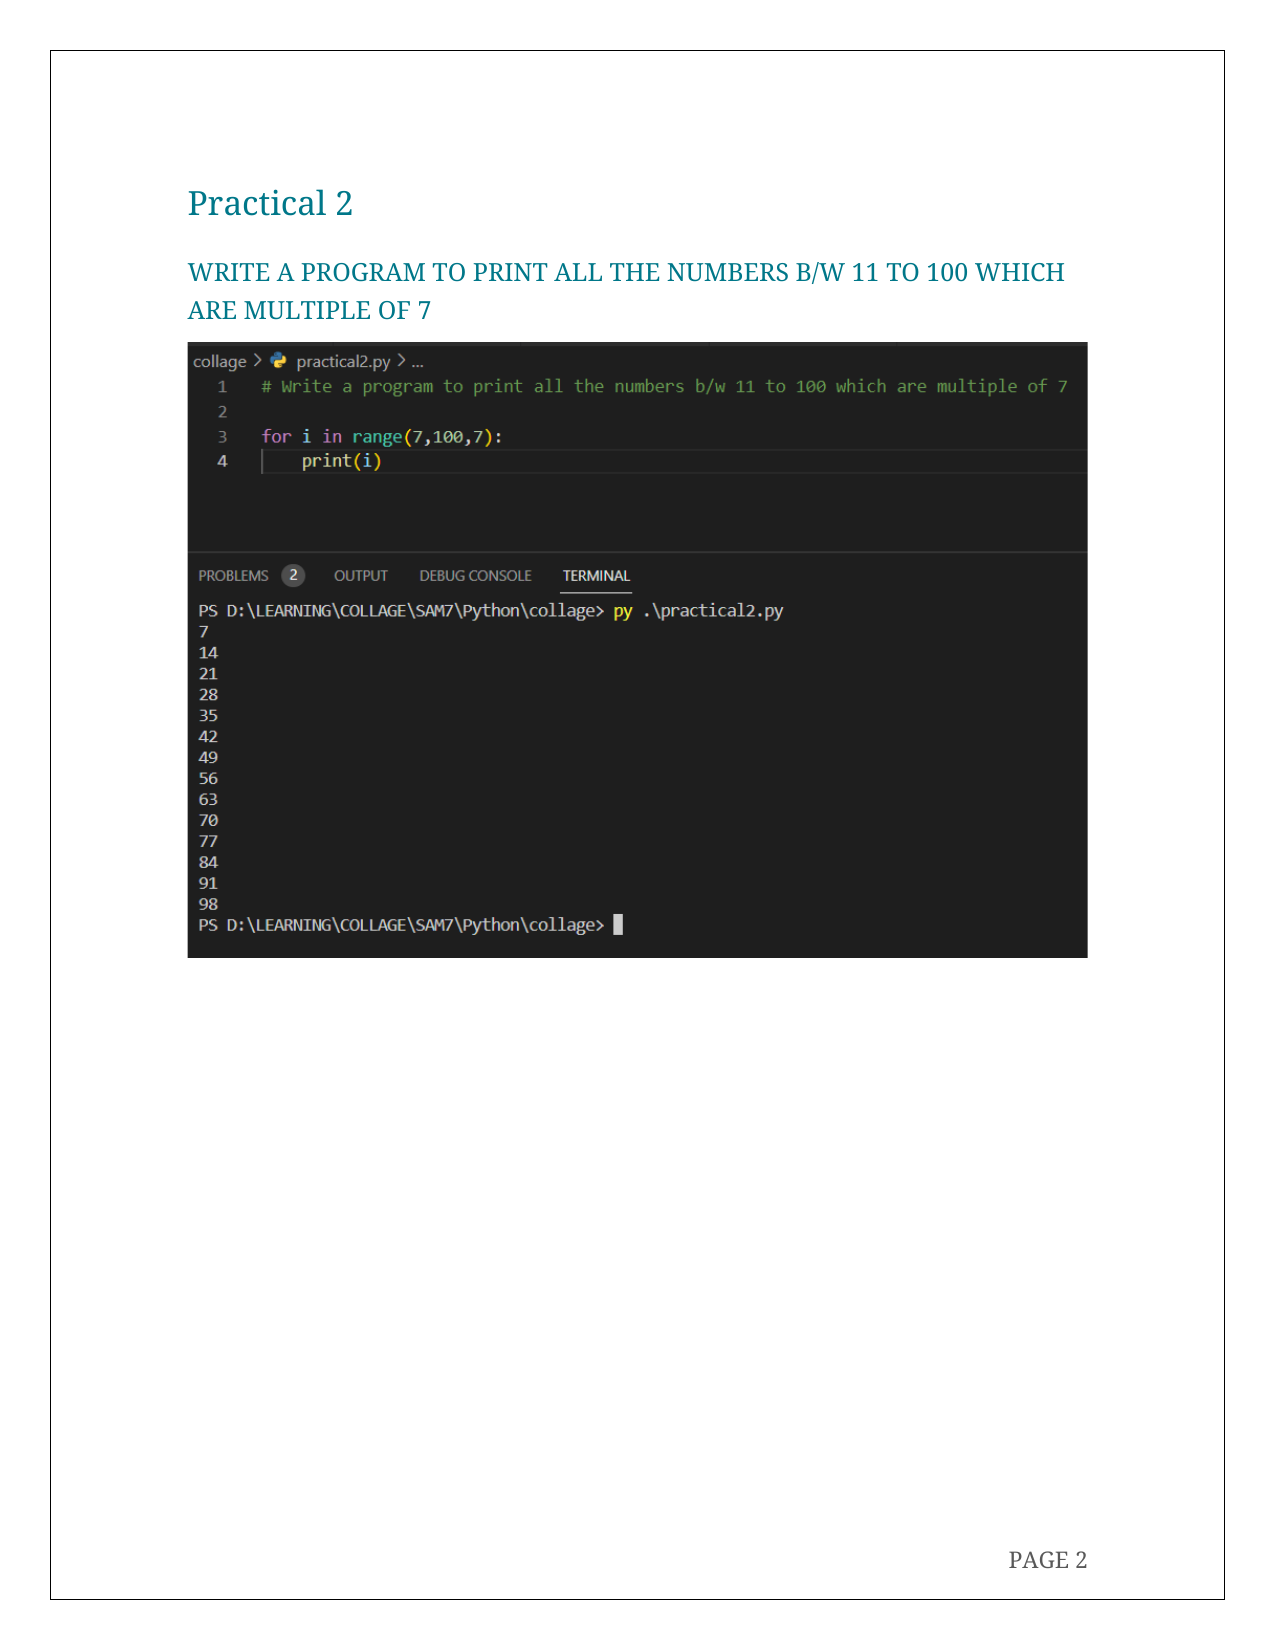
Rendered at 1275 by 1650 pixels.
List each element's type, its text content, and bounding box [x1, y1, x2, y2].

subtitle Practical 2 [187, 180, 1087, 225]
subtitle Write a program to print all the numbers b/w 11 to 100 which are multiple of 7 [187, 255, 1087, 326]
picture [187, 342, 1088, 958]
